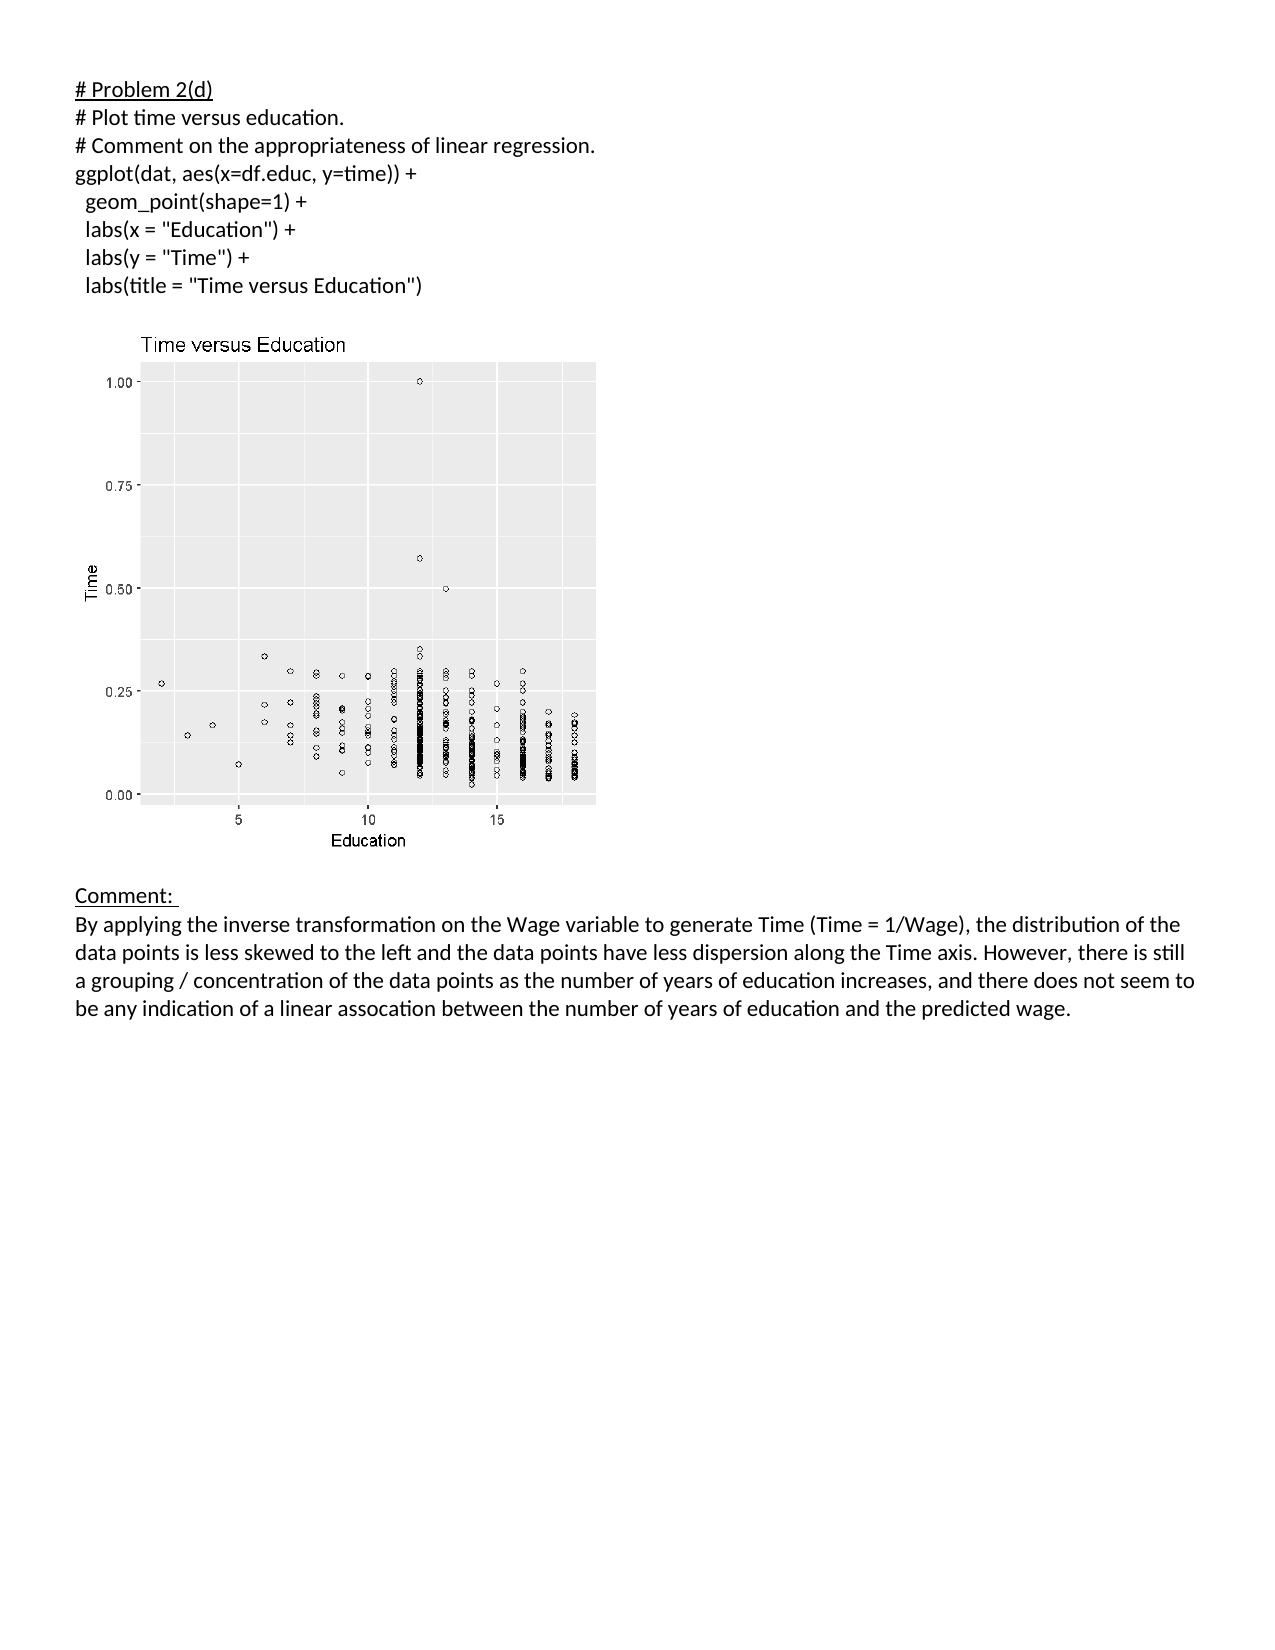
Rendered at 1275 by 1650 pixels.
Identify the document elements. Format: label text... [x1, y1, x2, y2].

text labs(x = "Education") + [75, 215, 1200, 243]
picture [75, 327, 603, 854]
text labs(y = "Time") + [75, 243, 1200, 271]
text Comment: [75, 882, 1200, 910]
text # Plot time versus education. [75, 103, 1200, 131]
text By applying the inverse transformation on the Wage variable to generate Time (Time = 1/Wage), the distribution of the data points is less skewed to the left and the data points have less dispersion along the Time axis. However, there is still a grouping / concentration of the data points as the number of years of education increases, and there does not seem to be any indication of a linear assocation between the number of years of education and the predicted wage. [75, 910, 1200, 1022]
text # Problem 2(d) [75, 75, 1200, 103]
text geom_point(shape=1) + [75, 187, 1200, 215]
text ggplot(dat, aes(x=df.educ, y=time)) + [75, 159, 1200, 187]
text # Comment on the appropriateness of linear regression. [75, 131, 1200, 159]
text labs(title = "Time versus Education") [75, 271, 1200, 299]
